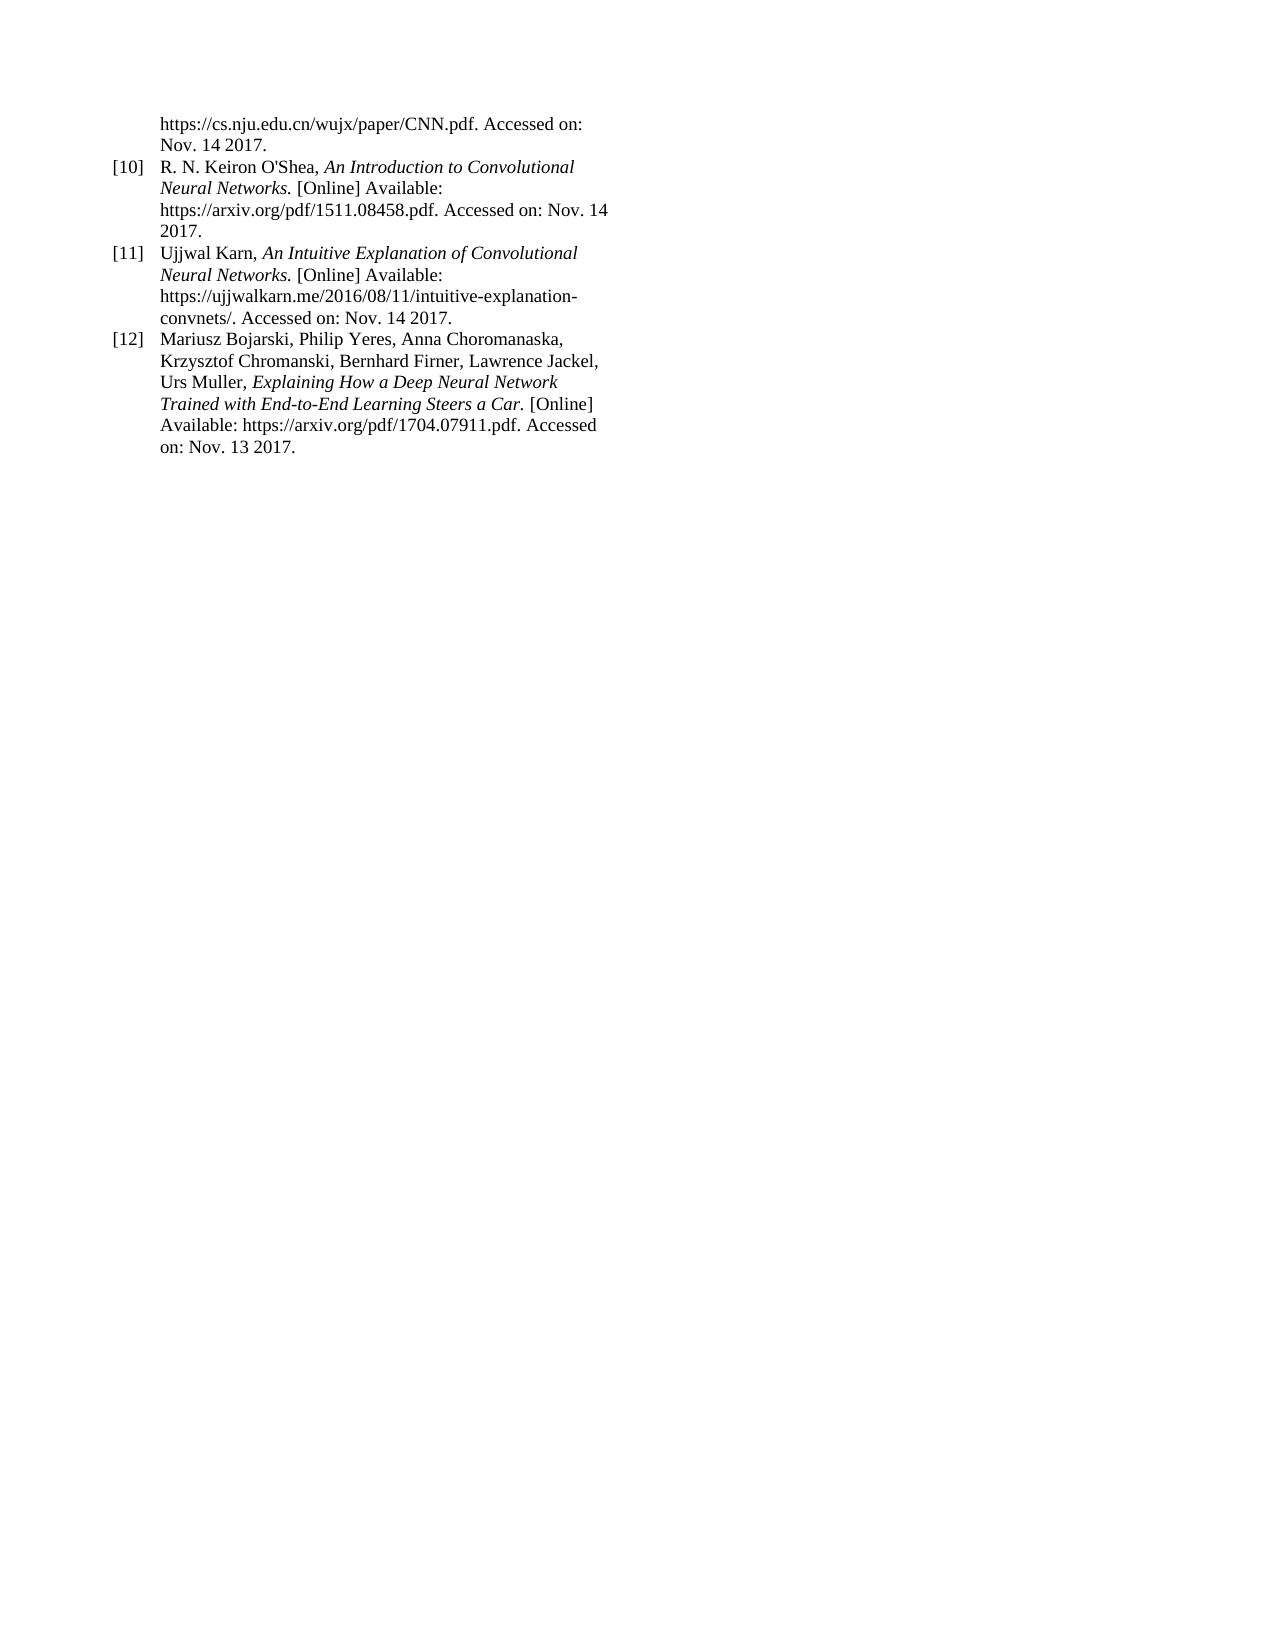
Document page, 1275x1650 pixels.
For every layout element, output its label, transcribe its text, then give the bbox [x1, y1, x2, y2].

text [10] R. N. Keiron O'Shea, An Introduction to Convolutional Neural Networks. [Online] Available: https://arxiv.org/pdf/1511.08458.pdf. Accessed on: Nov. 14 2017. [112, 156, 609, 242]
text [11] Ujjwal Karn, An Intuitive Explanation of Convolutional Neural Networks. [Online] Available: https://ujjwalkarn.me/2016/08/11/intuitive-explanation-convnets/. Accessed on: Nov. 14 2017. [112, 242, 609, 328]
text [12] Mariusz Bojarski, Philip Yeres, Anna Choromanaska, Krzysztof Chromanski, Bernhard Firner, Lawrence Jackel, Urs Muller, Explaining How a Deep Neural Network Trained with End-to-End Learning Steers a Car. [Online] Available: https://arxiv.org/pdf/1704.07911.pdf. Accessed on: Nov. 13 2017. [112, 328, 609, 457]
